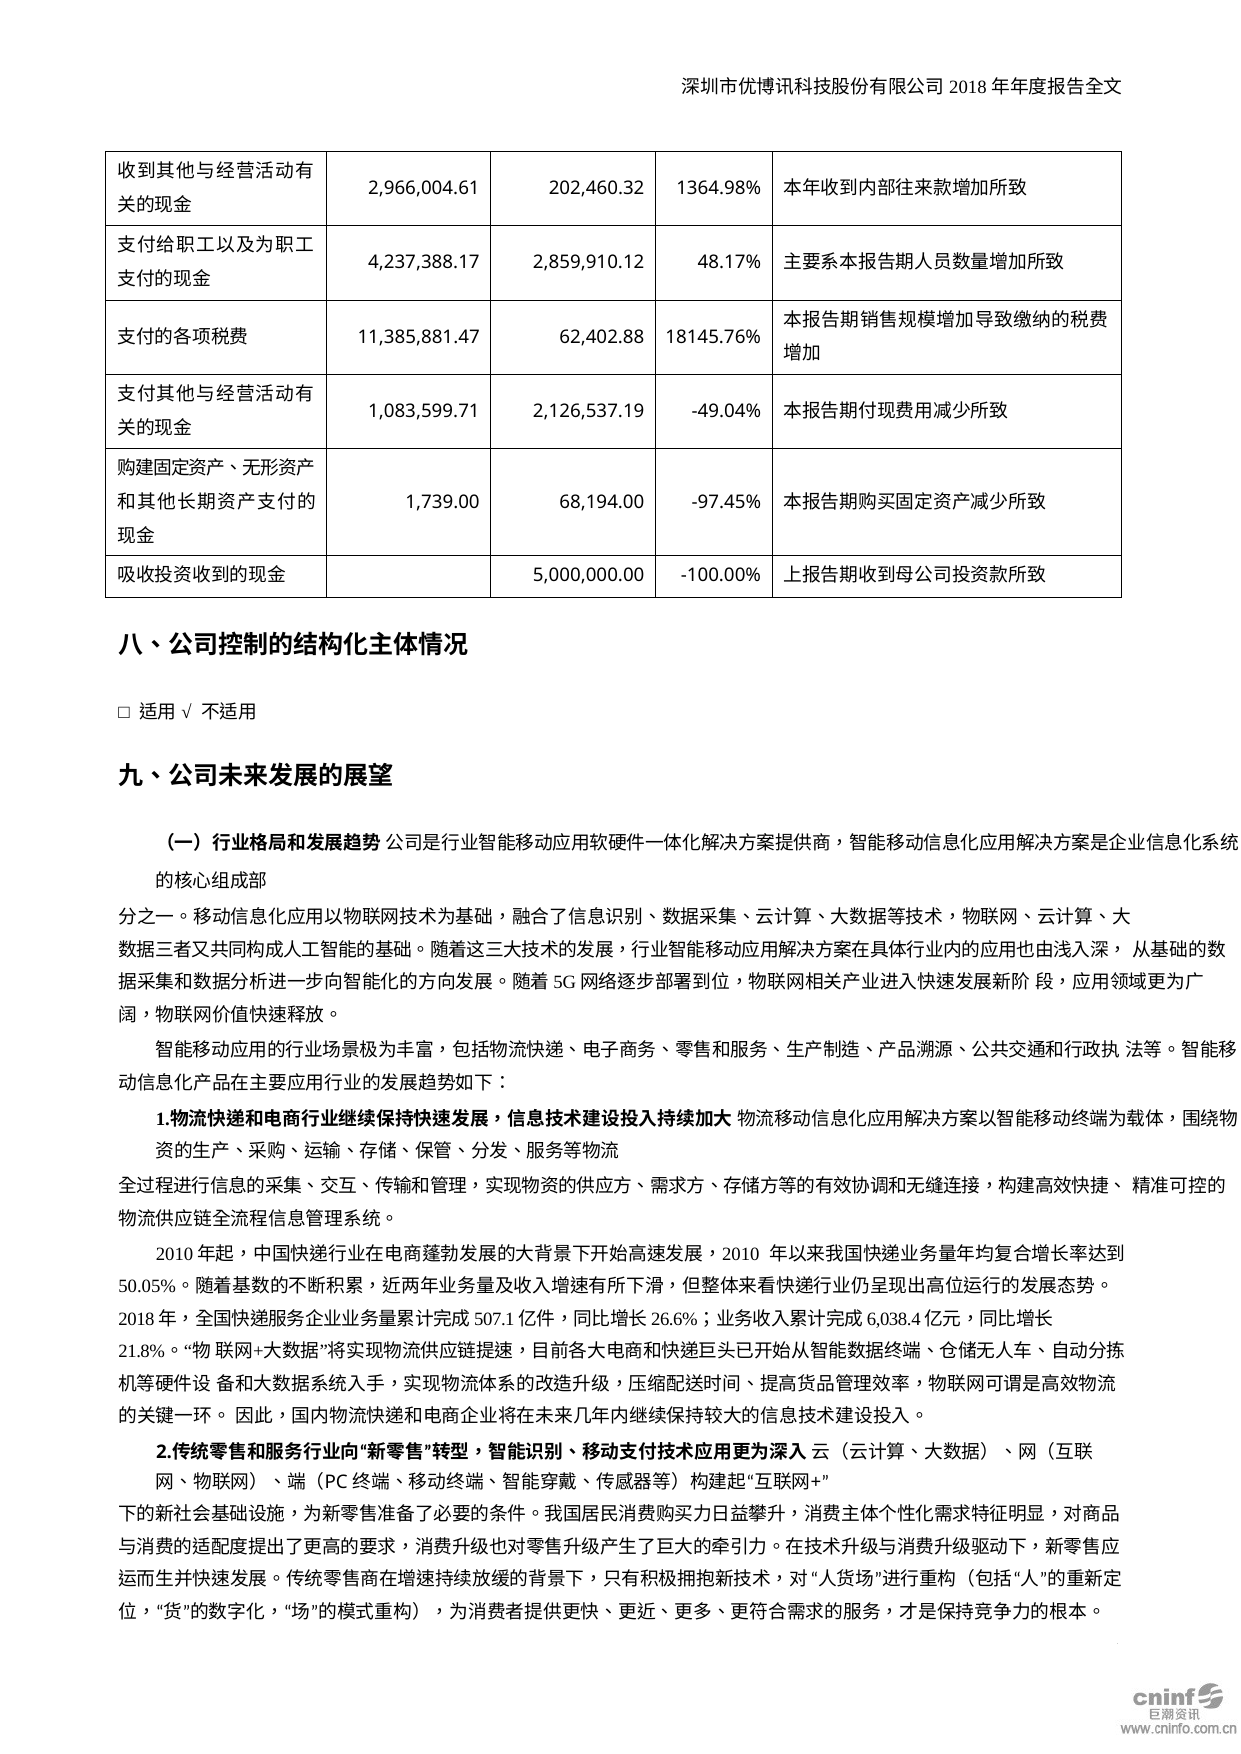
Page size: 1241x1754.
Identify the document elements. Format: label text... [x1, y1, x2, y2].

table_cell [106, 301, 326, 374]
text 2018年，全国快递服务企业业务量累计完成507.1亿件，同比增长26.6%；业务收入累计完成6,038.4亿元，同比增长21.8%。“物 联网+大数据”将实现物流供应链提速，目前各大电商和快递巨头已开始从智能数据终端、仓储无人车、自动分拣机等硬件设 备和大数据系统入手，实现物流体系的改造升级，压缩配送时间、提高货品管理效率，物联网可谓是高效物流的关键一环。 因此，国内物流快递和电商企业将在未来几年内继续保持较大的信息技术建设投入。 [118, 1305, 1133, 1428]
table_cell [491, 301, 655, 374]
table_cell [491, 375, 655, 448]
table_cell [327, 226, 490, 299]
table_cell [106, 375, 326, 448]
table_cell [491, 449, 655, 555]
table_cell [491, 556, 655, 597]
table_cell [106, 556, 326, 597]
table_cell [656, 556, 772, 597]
subtitle 八、公司控制的结构化主体情况 [118, 626, 533, 661]
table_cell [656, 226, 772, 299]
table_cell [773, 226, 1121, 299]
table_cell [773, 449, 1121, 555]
text 2.传统零售和服务行业向“新零售”转型，智能识别、移动支付技术应用更为深入 云（云计算、大数据）、网（互联网、物联网）、端（PC 终端、移动终端、智能穿戴、传感器等）构建起“互联网+” [156, 1438, 1111, 1494]
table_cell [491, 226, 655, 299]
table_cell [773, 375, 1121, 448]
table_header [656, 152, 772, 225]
text □ 适用 √ 不适用 [118, 698, 533, 724]
text （一）行业格局和发展趋势 公司是行业智能移动应用软硬件一体化解决方案提供商，智能移动信息化应用解决方案是企业信息化系统的核心组成部 [156, 829, 1240, 893]
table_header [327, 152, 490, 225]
text 2010年起，中国快递行业在电商蓬勃发展的大背景下开始高速发展，2010 年以来我国快递业务量年均复合增长率达到 [156, 1241, 1240, 1266]
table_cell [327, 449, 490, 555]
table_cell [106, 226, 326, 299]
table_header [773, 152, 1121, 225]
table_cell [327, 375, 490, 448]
text 50.05%。随着基数的不断积累，近两年业务量及收入增速有所下滑，但整体来看快递行业仍呈现出高位运行的发展态势。 [118, 1273, 1240, 1298]
text 下的新社会基础设施，为新零售准备了必要的条件。我国居民消费购买力日益攀升，消费主体个性化需求特征明显，对商品 与消费的适配度提出了更高的要求，消费升级也对零售升级产生了巨大的牵引力。在技术升级与消费升级驱动下，新零售应 运而生并快速发展。传统零售商在增速持续放缓的背景下，只有积极拥抱新技术，对“人货场”进行重构（包括“人”的重新定 位，“货”的数字化，“场”的模式重构），为消费者提供更快、更近、更多、更符合需求的服务，才是保持竞争力的根本。 [118, 1500, 1122, 1624]
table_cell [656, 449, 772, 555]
text 数据三者又共同构成人工智能的基础。随着这三大技术的发展，行业智能移动应用解决方案在具体行业内的应用也由浅入深， 从基础的数据采集和数据分析进一步向智能化的方向发展。随着5G网络逐步部署到位，物联网相关产业进入快速发展新阶 段，应用领域更为广阔，物联网价值快速释放。 [118, 936, 1240, 1027]
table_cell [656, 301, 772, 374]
picture [1115, 1680, 1240, 1737]
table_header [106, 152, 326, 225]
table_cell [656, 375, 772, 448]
text 智能移动应用的行业场景极为丰富，包括物流快递、电子商务、零售和服务、生产制造、产品溯源、公共交通和行政执 法等。智能移动信息化产品在主要应用行业的发展趋势如下： [118, 1036, 1240, 1095]
text 1.物流快递和电商行业继续保持快速发展，信息技术建设投入持续加大 物流移动信息化应用解决方案以智能移动终端为载体，围绕物资的生产、采购、运输、存储、保管、分发、服务等物流 [156, 1105, 1240, 1162]
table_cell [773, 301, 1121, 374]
subtitle 九、公司未来发展的展望 [118, 758, 533, 792]
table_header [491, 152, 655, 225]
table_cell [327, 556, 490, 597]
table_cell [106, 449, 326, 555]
text 全过程进行信息的采集、交互、传输和管理，实现物资的供应方、需求方、存储方等的有效协调和无缝连接，构建高效快捷、 精准可控的物流供应链全流程信息管理系统。 [118, 1172, 1240, 1231]
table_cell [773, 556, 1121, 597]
text 分之一。移动信息化应用以物联网技术为基础，融合了信息识别、数据采集、云计算、大数据等技术，物联网、云计算、大 [118, 905, 1240, 928]
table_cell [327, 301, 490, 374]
